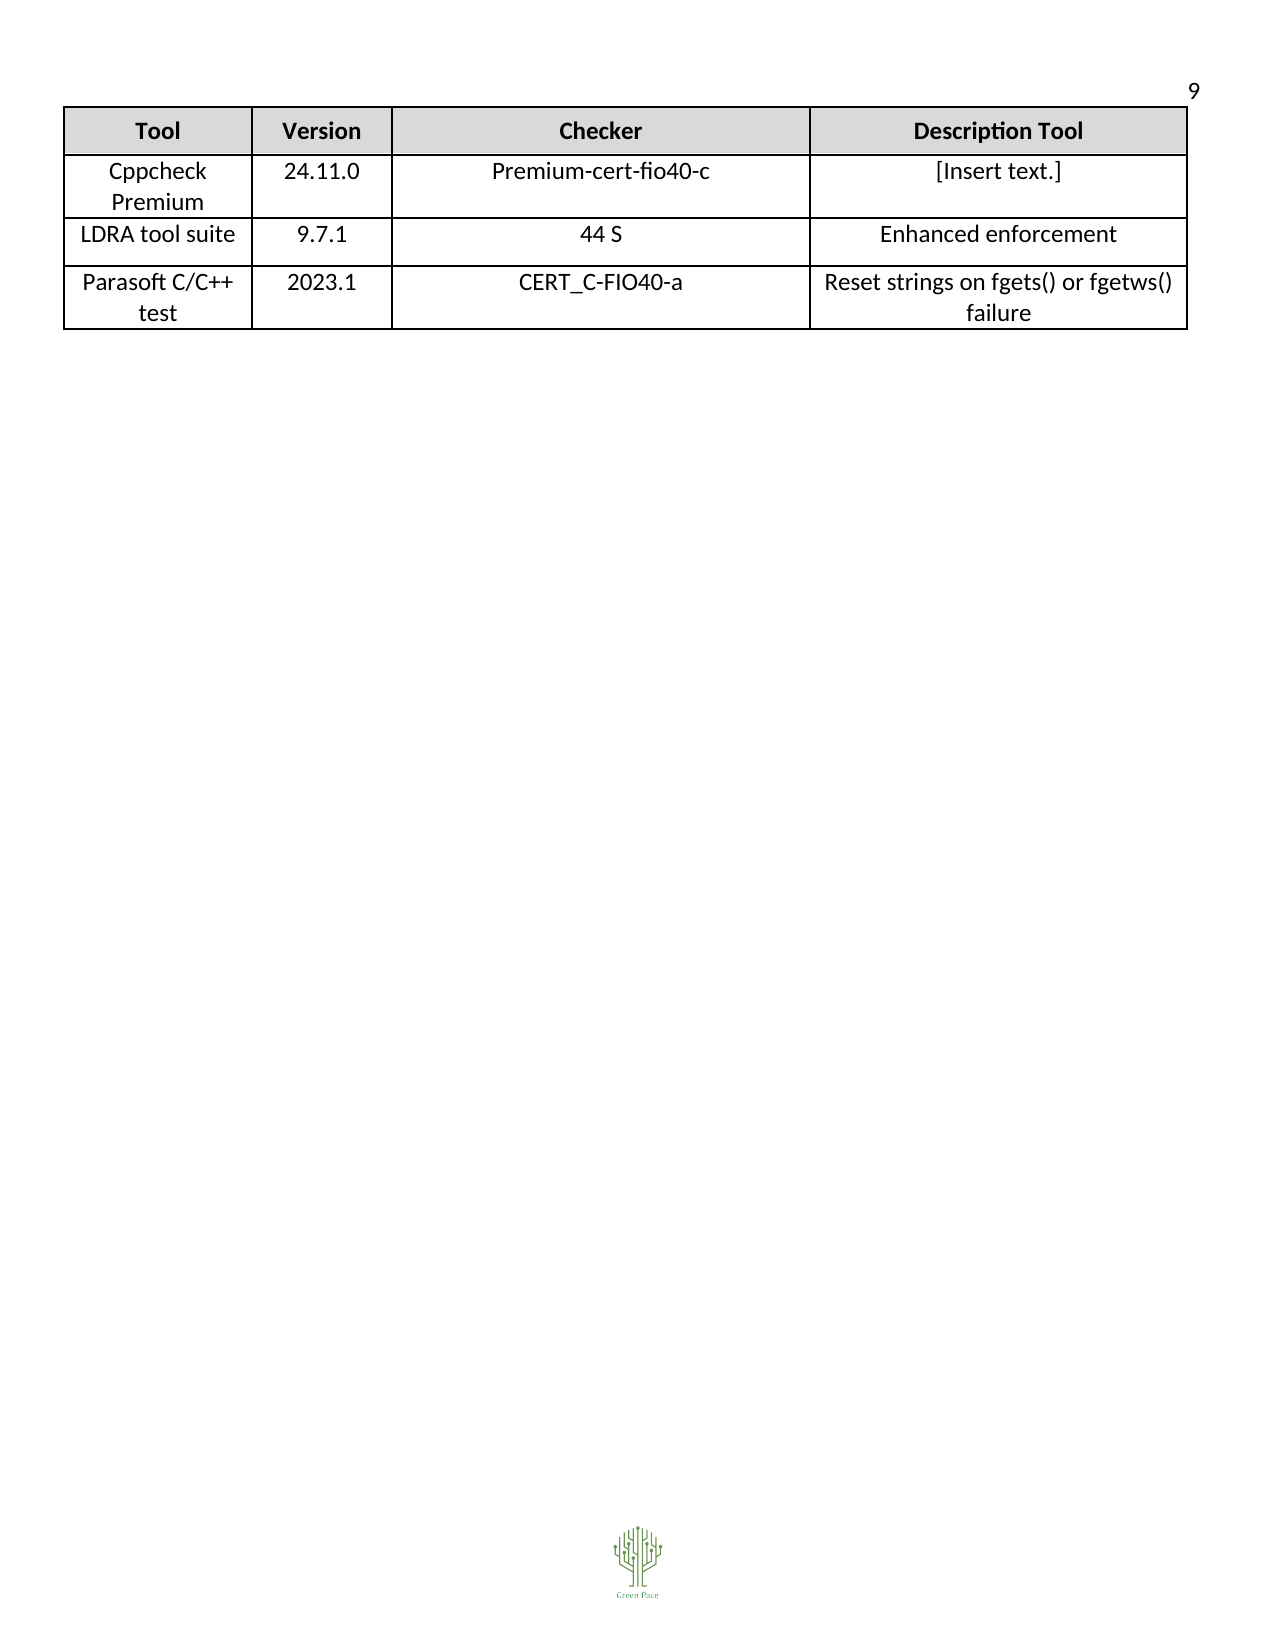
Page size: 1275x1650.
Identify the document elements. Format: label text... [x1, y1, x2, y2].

table_cell CERT_C-FIO40-a [393, 267, 809, 328]
table_cell Parasoft C/C++ test [65, 267, 251, 328]
table_cell 44 S [393, 219, 809, 264]
table_cell 9.7.1 [253, 219, 391, 264]
table_cell LDRA tool suite [65, 219, 251, 264]
table_header Tool [65, 108, 251, 153]
table_cell Cppcheck Premium [65, 156, 251, 217]
table_cell 2023.1 [253, 267, 391, 328]
table_header Checker [393, 108, 809, 153]
table_cell Enhanced enforcement [811, 219, 1186, 264]
table_cell [Insert text.] [811, 156, 1186, 217]
picture [605, 1521, 670, 1606]
table_cell 24.11.0 [253, 156, 391, 217]
table_cell Reset strings on fgets() or fgetws() failure [811, 267, 1186, 328]
table_header Version [253, 108, 391, 153]
table_header Description Tool [811, 108, 1186, 153]
table_cell Premium-cert-fio40-c [393, 156, 809, 217]
